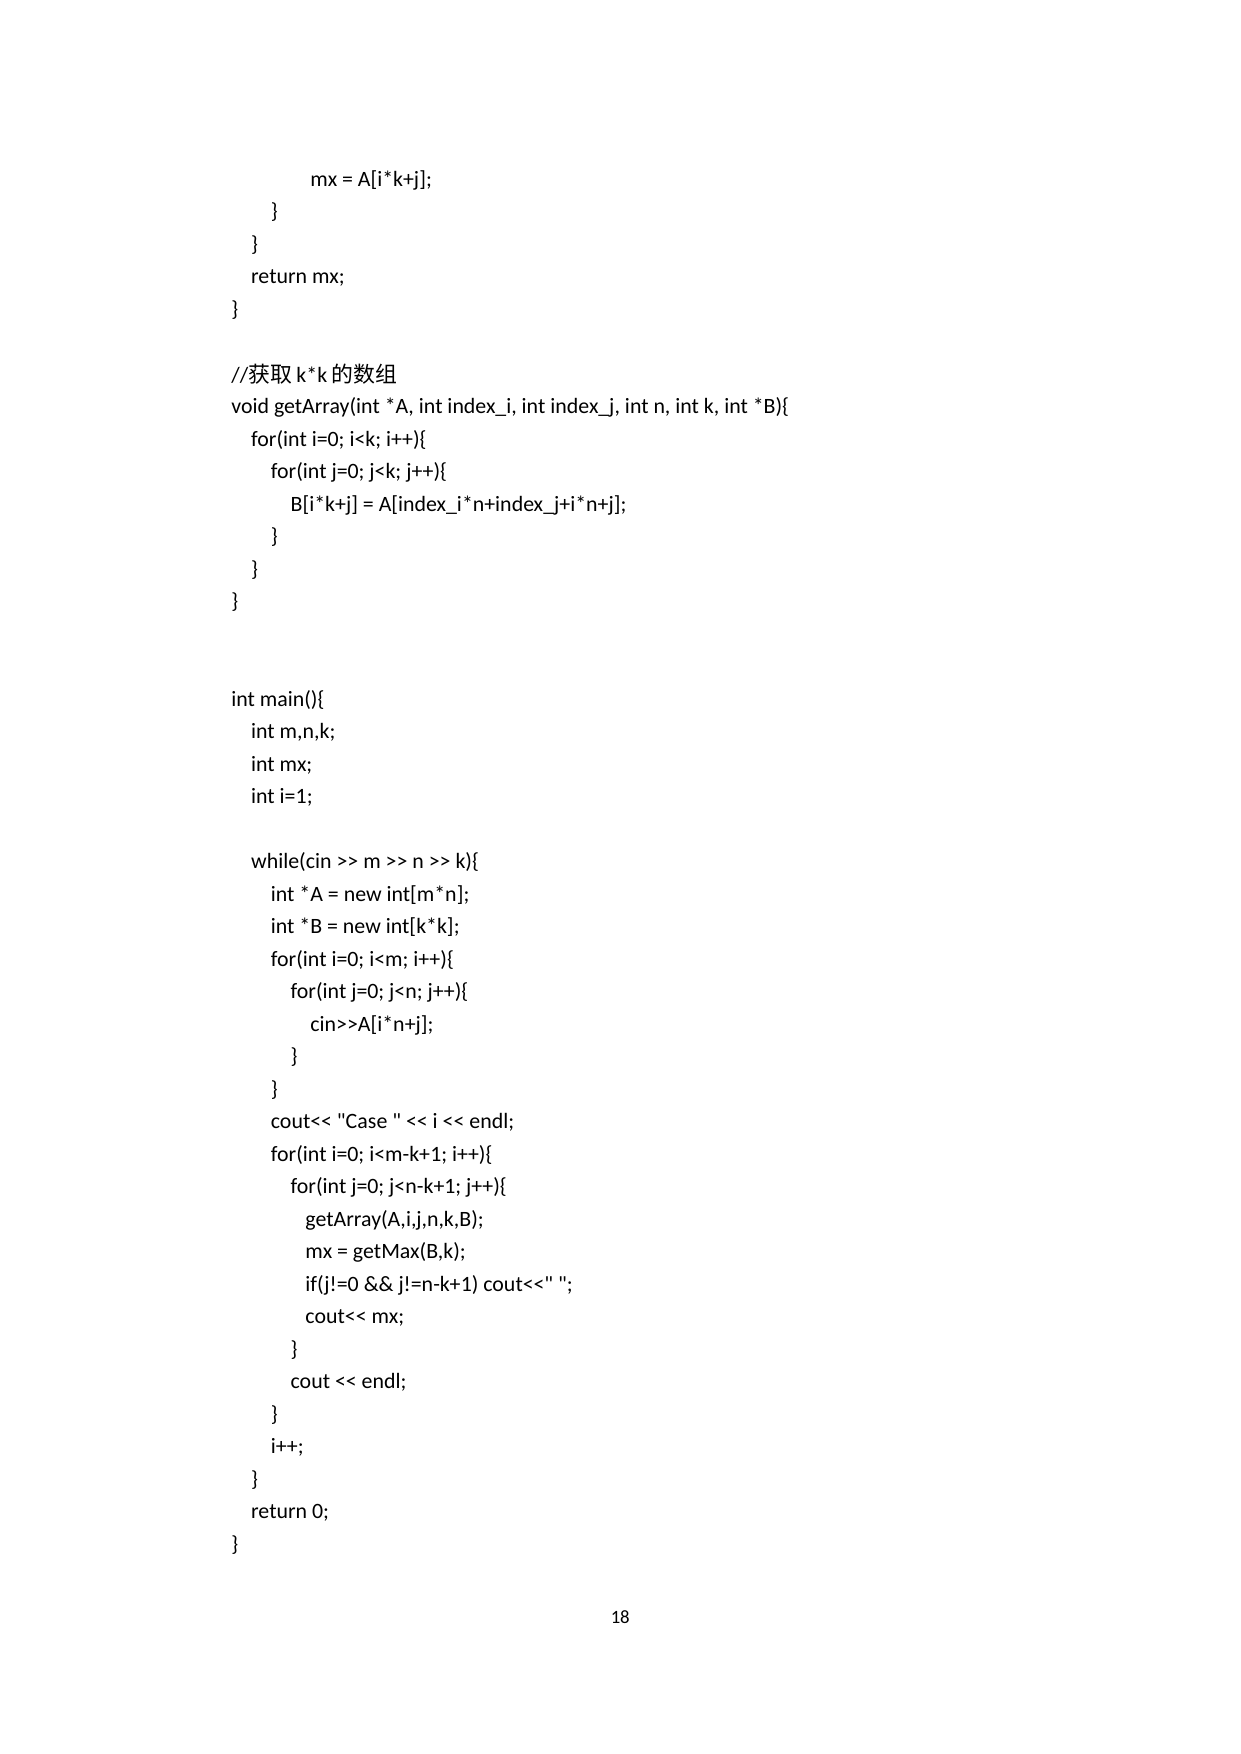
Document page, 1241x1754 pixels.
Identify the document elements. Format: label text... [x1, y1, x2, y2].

text for(int i=0; i<k; i++){ [187, 422, 1053, 454]
text mx = A[i*k+j]; [187, 162, 1053, 194]
text } [187, 227, 1053, 259]
text int m,n,k; [187, 714, 1053, 747]
text void getArray(int *A, int index_i, int index_j, int n, int k, int *B){ [187, 389, 1053, 422]
text } [187, 552, 1053, 584]
text mx = getMax(B,k); [187, 1234, 1053, 1267]
text for(int j=0; j<n; j++){ [187, 974, 1053, 1007]
text return 0; [187, 1494, 1053, 1527]
text } [187, 584, 1053, 617]
text //获取k*k的数组 [187, 357, 1053, 389]
text int *A = new int[m*n]; [187, 877, 1053, 909]
text return mx; [187, 259, 1053, 292]
text } [187, 519, 1053, 552]
text } [187, 1039, 1053, 1072]
text int main(){ [187, 682, 1053, 714]
text int mx; [187, 747, 1053, 779]
text } [187, 292, 1053, 324]
text int i=1; [187, 779, 1053, 812]
text cout << endl; [187, 1364, 1053, 1397]
text while(cin >> m >> n >> k){ [187, 844, 1053, 877]
text } [187, 194, 1053, 227]
text B[i*k+j] = A[index_i*n+index_j+i*n+j]; [187, 487, 1053, 519]
text getArray(A,i,j,n,k,B); [187, 1202, 1053, 1234]
text for(int j=0; j<n-k+1; j++){ [187, 1169, 1053, 1202]
text } [187, 1527, 1053, 1559]
text int *B = new int[k*k]; [187, 909, 1053, 942]
text for(int i=0; i<m-k+1; i++){ [187, 1137, 1053, 1169]
text if(j!=0 && j!=n-k+1) cout<<" "; [187, 1267, 1053, 1299]
text cout<< "Case " << i << endl; [187, 1104, 1053, 1137]
text } [187, 1462, 1053, 1494]
text for(int j=0; j<k; j++){ [187, 454, 1053, 487]
text i++; [187, 1429, 1053, 1462]
text } [187, 1332, 1053, 1364]
text for(int i=0; i<m; i++){ [187, 942, 1053, 974]
text cout<< mx; [187, 1299, 1053, 1332]
text cin>>A[i*n+j]; [187, 1007, 1053, 1039]
text } [187, 1072, 1053, 1104]
text } [187, 1397, 1053, 1429]
